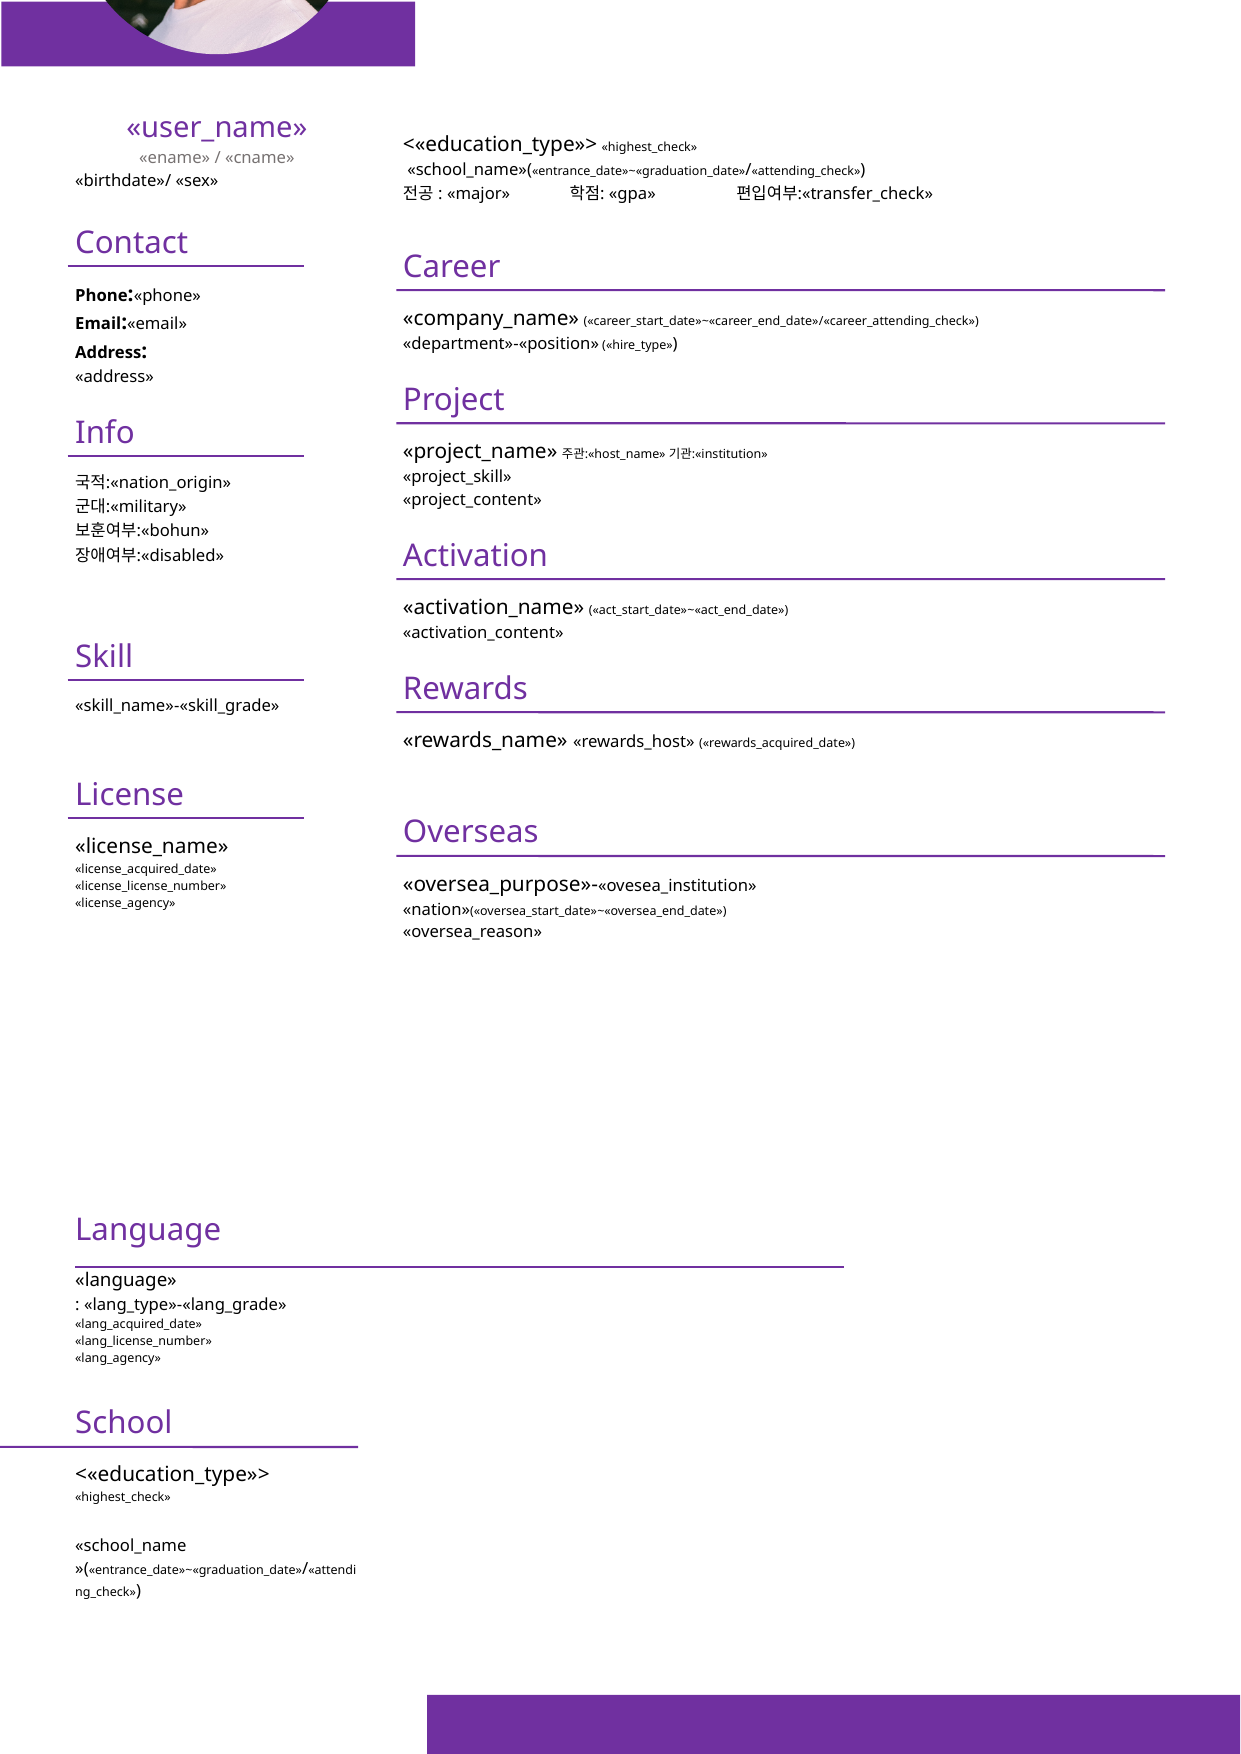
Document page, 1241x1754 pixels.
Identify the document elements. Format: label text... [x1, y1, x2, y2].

text «project_skill» [403, 464, 1165, 487]
picture [105, 0, 329, 55]
text «language» [75, 1268, 358, 1292]
text License [75, 772, 358, 815]
text 전공 : «major» 학점: «gpa» 편입여부:«transfer_check» [403, 180, 1165, 204]
text Career [403, 243, 1165, 286]
text «license_name» [75, 831, 358, 860]
text Project [403, 377, 1165, 419]
text School [75, 1400, 358, 1443]
text 군대:«military» [75, 493, 358, 517]
text 국적:«nation_origin» [75, 469, 358, 493]
text «company_name» («career_start_date»~«career_end_date»/«career_attending_check») [403, 303, 1165, 331]
text Rewards [403, 666, 1165, 708]
text «project_content» [403, 487, 1165, 510]
text «birthdate»/ «sex» [75, 168, 358, 191]
text «user_name» [75, 106, 358, 146]
text «school_name»(«entrance_date»~«graduation_date»/«attending_check») [403, 157, 1165, 180]
text Email:«email» [75, 307, 358, 336]
text Activation [403, 532, 1165, 575]
text «ename» / «cname» [75, 146, 358, 168]
text 보훈여부:«bohun» [75, 517, 358, 542]
text «nation»(«oversea_start_date»~«oversea_end_date») [403, 897, 1165, 920]
text «activation_name» («act_start_date»~«act_end_date») [403, 592, 1165, 620]
text Contact [75, 219, 358, 262]
text : «lang_type»-«lang_grade» [75, 1292, 358, 1315]
text «license_acquired_date» [75, 860, 358, 877]
text «oversea_reason» [403, 920, 1165, 942]
text Skill [75, 634, 358, 677]
text «rewards_name» «rewards_host» («rewards_acquired_date») [403, 725, 1165, 753]
text «project_name» 주관:«host_name» 기관:«institution» [403, 436, 1165, 464]
text «school_name»(«entrance_date»~«graduation_date»/«attending_check») [75, 1505, 358, 1602]
text 장애여부:«disabled» [75, 542, 358, 566]
text <«education_type»> «highest_check» [403, 129, 1165, 157]
text «license_license_number» [75, 877, 358, 894]
text «address» [75, 364, 358, 387]
text «license_agency» [75, 894, 358, 911]
text Info [75, 409, 358, 452]
text Phone:«phone» [75, 279, 358, 307]
text «lang_agency» [75, 1349, 358, 1366]
text <«education_type»> «highest_check» [75, 1459, 358, 1505]
text «department»-«position» («hire_type») [403, 331, 1165, 354]
text «activation_content» [403, 620, 1165, 643]
text «oversea_purpose»-«ovesea_institution» [403, 869, 1165, 897]
text Overseas [403, 809, 1165, 852]
text «skill_name»-«skill_grade» [75, 693, 358, 716]
text Language [75, 1207, 358, 1250]
text Address: [75, 336, 358, 364]
text «lang_acquired_date» [75, 1315, 358, 1332]
text «lang_license_number» [75, 1332, 358, 1349]
